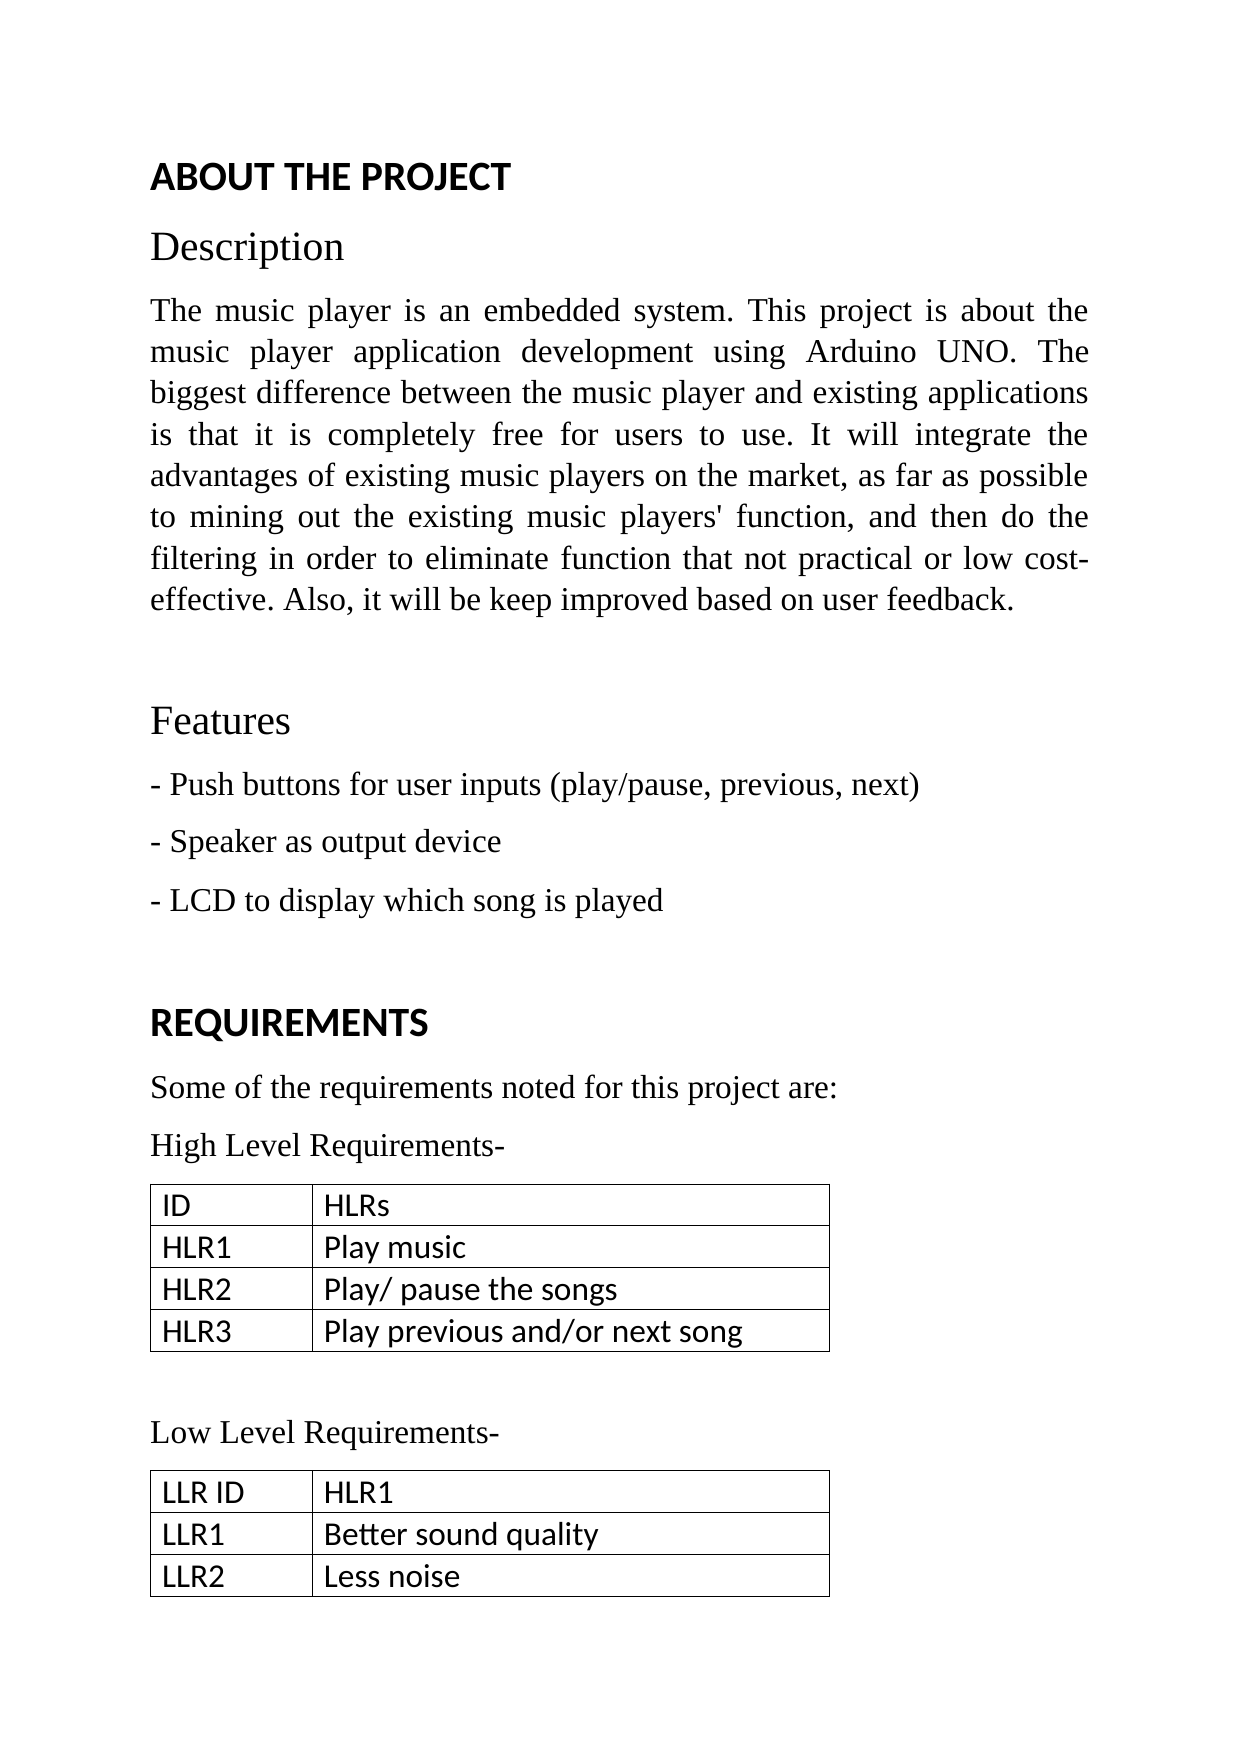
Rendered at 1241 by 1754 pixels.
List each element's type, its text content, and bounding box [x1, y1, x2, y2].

text - LCD to display which song is played [150, 880, 1090, 918]
table_cell LLR2 [151, 1555, 312, 1596]
table_header HLR1 [313, 1471, 829, 1512]
text REQUIREMENTS [150, 996, 1090, 1047]
text - Speaker as output device [150, 822, 1090, 860]
text Some of the requirements noted for this project are: [150, 1067, 1090, 1106]
table_cell HLR1 [151, 1226, 312, 1267]
text High Level Requirements- [150, 1125, 1090, 1164]
text Features [150, 695, 1090, 743]
text - Push buttons for user inputs (play/pause, previous, next) [150, 764, 1090, 802]
text The music player is an embedded system. This project is about the music player application development using Arduino UNO. The biggest difference between the music player and existing applications is that it is completely free for users to use. It will integrate the advantages of existing music players on the market, as far as possible to mining out the existing music players' function, and then do the filtering in order to eliminate function that not practical or low cost-effective. Also, it will be keep improved based on user feedback. [150, 290, 1090, 618]
table_cell HLR2 [151, 1268, 312, 1309]
text Low Level Requirements- [150, 1412, 1090, 1451]
text ABOUT THE PROJECT [150, 150, 1090, 201]
text Description [150, 222, 1090, 269]
table_cell Play previous and/or next song [313, 1310, 829, 1351]
table_header ID [151, 1185, 312, 1225]
table_cell Play music [313, 1226, 829, 1267]
table_cell Better sound quality [313, 1513, 829, 1554]
table_cell HLR3 [151, 1310, 312, 1351]
table_cell Less noise [313, 1555, 829, 1596]
table_header LLR ID [151, 1471, 312, 1512]
table_cell Play/ pause the songs [313, 1268, 829, 1309]
table_header HLRs [313, 1185, 829, 1225]
table_cell LLR1 [151, 1513, 312, 1554]
